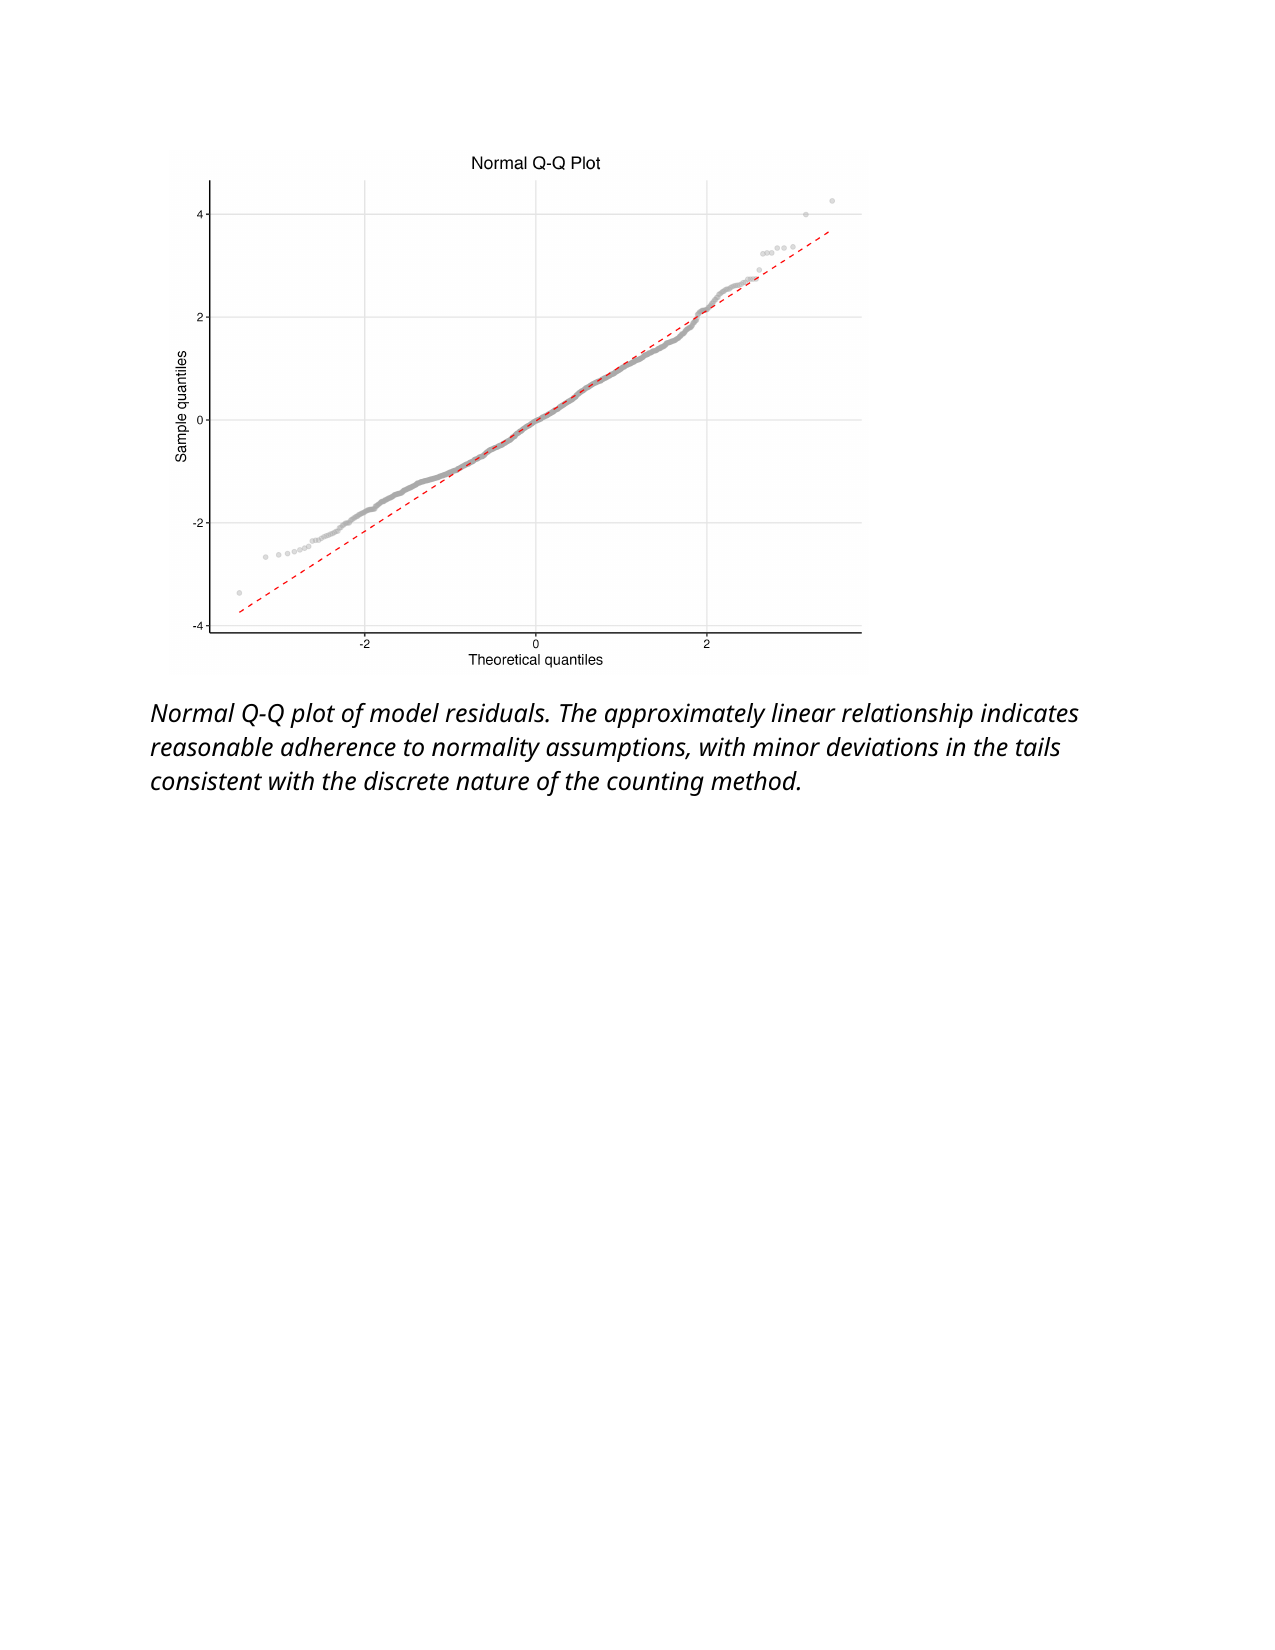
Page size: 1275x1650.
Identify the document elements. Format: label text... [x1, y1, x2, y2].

text Normal Q-Q plot of model residuals. The approximately linear relationship indicates reasonable adherence to normality assumptions, with minor deviations in the tails consistent with the discrete nature of the counting method. [150, 696, 1125, 798]
picture [168, 150, 869, 675]
